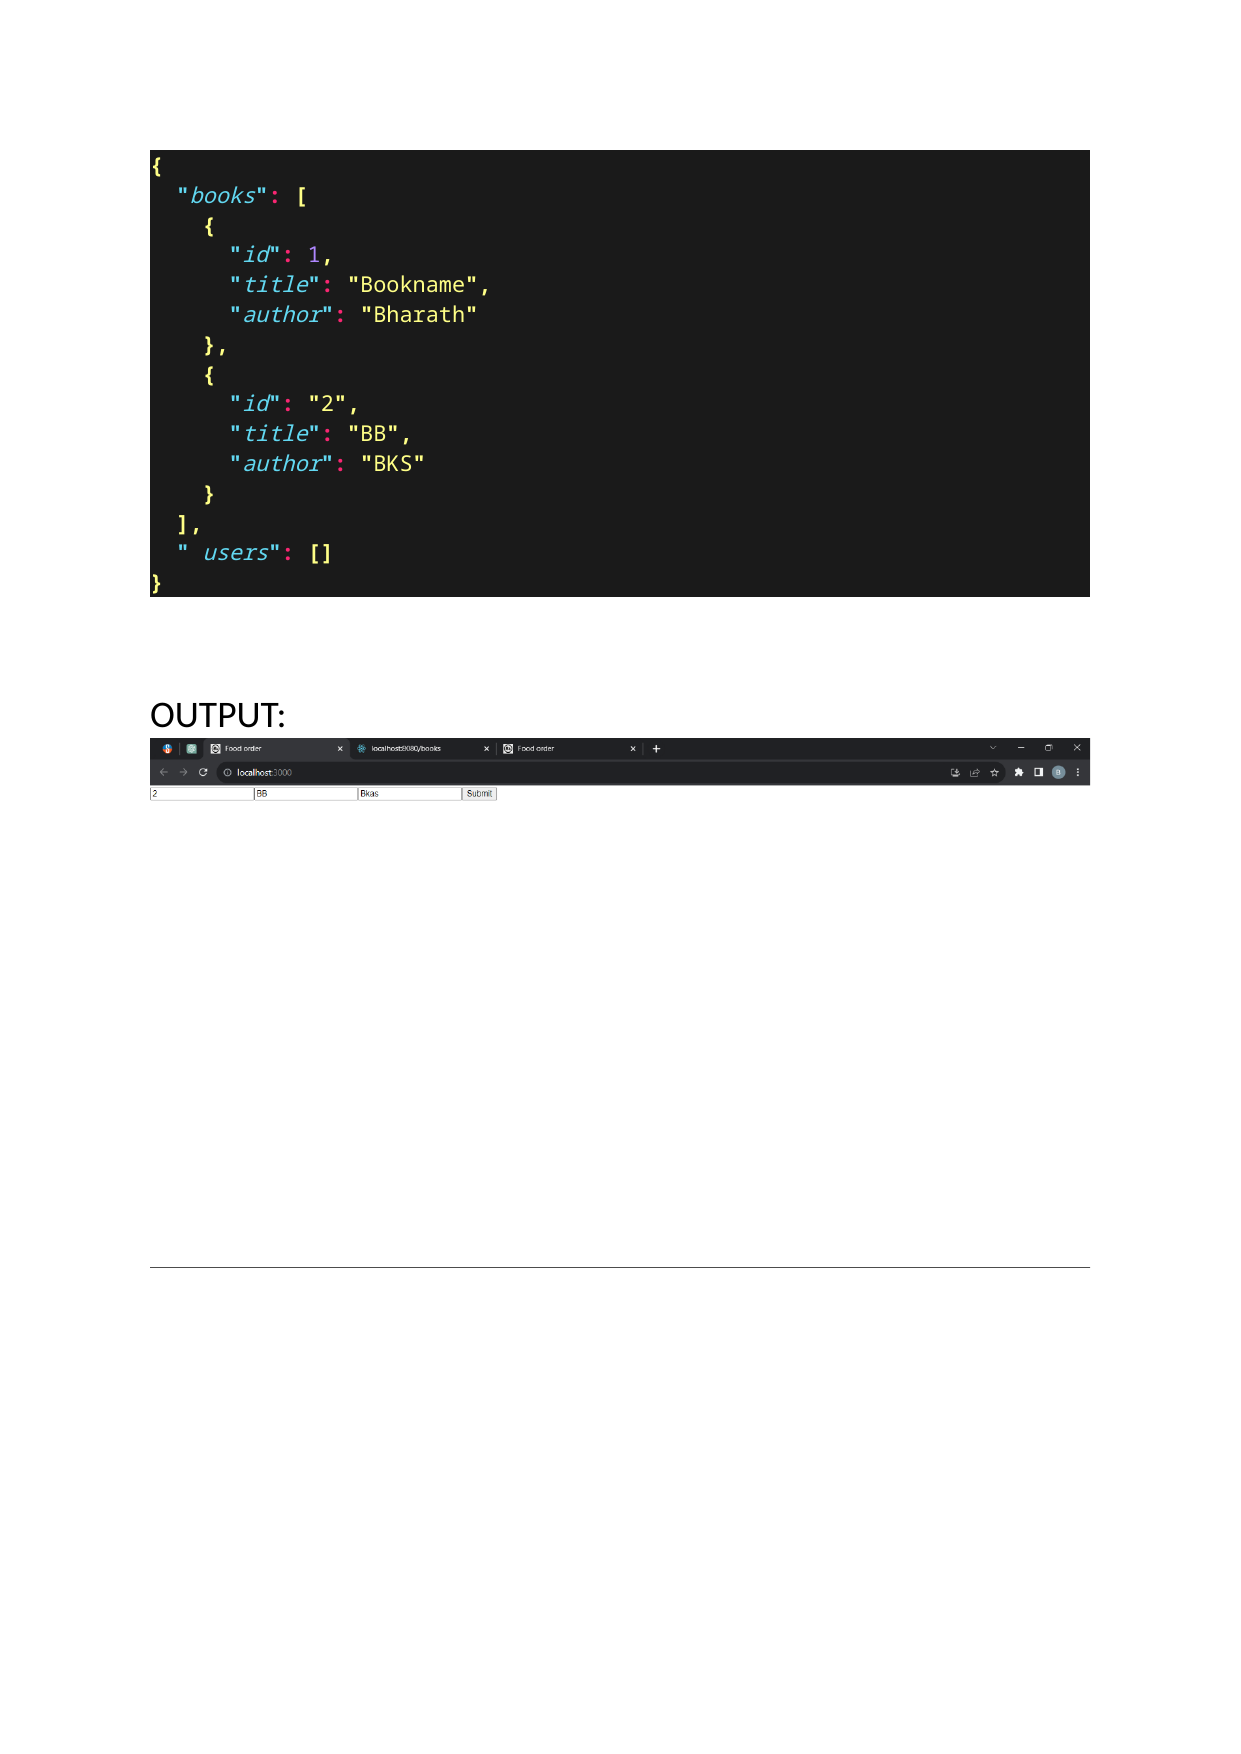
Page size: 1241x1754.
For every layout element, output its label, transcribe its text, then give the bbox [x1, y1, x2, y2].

text OUTPUT: [150, 691, 1090, 738]
text "title": "BB", [150, 418, 1090, 448]
text "id": 1, [150, 239, 1090, 269]
text "author": "BKS" [150, 448, 1090, 478]
text { [150, 209, 1090, 239]
picture [150, 738, 1091, 1268]
text } [150, 567, 1090, 597]
text "books": [ [150, 180, 1090, 209]
text "title": "Bookname", [150, 269, 1090, 299]
text "id": "2", [150, 388, 1090, 418]
text " users": [] [150, 537, 1090, 567]
text { [150, 358, 1090, 388]
text }, [150, 329, 1090, 358]
text ], [150, 507, 1090, 537]
text "author": "Bharath" [150, 299, 1090, 329]
text } [150, 478, 1090, 507]
text { [150, 150, 1090, 180]
